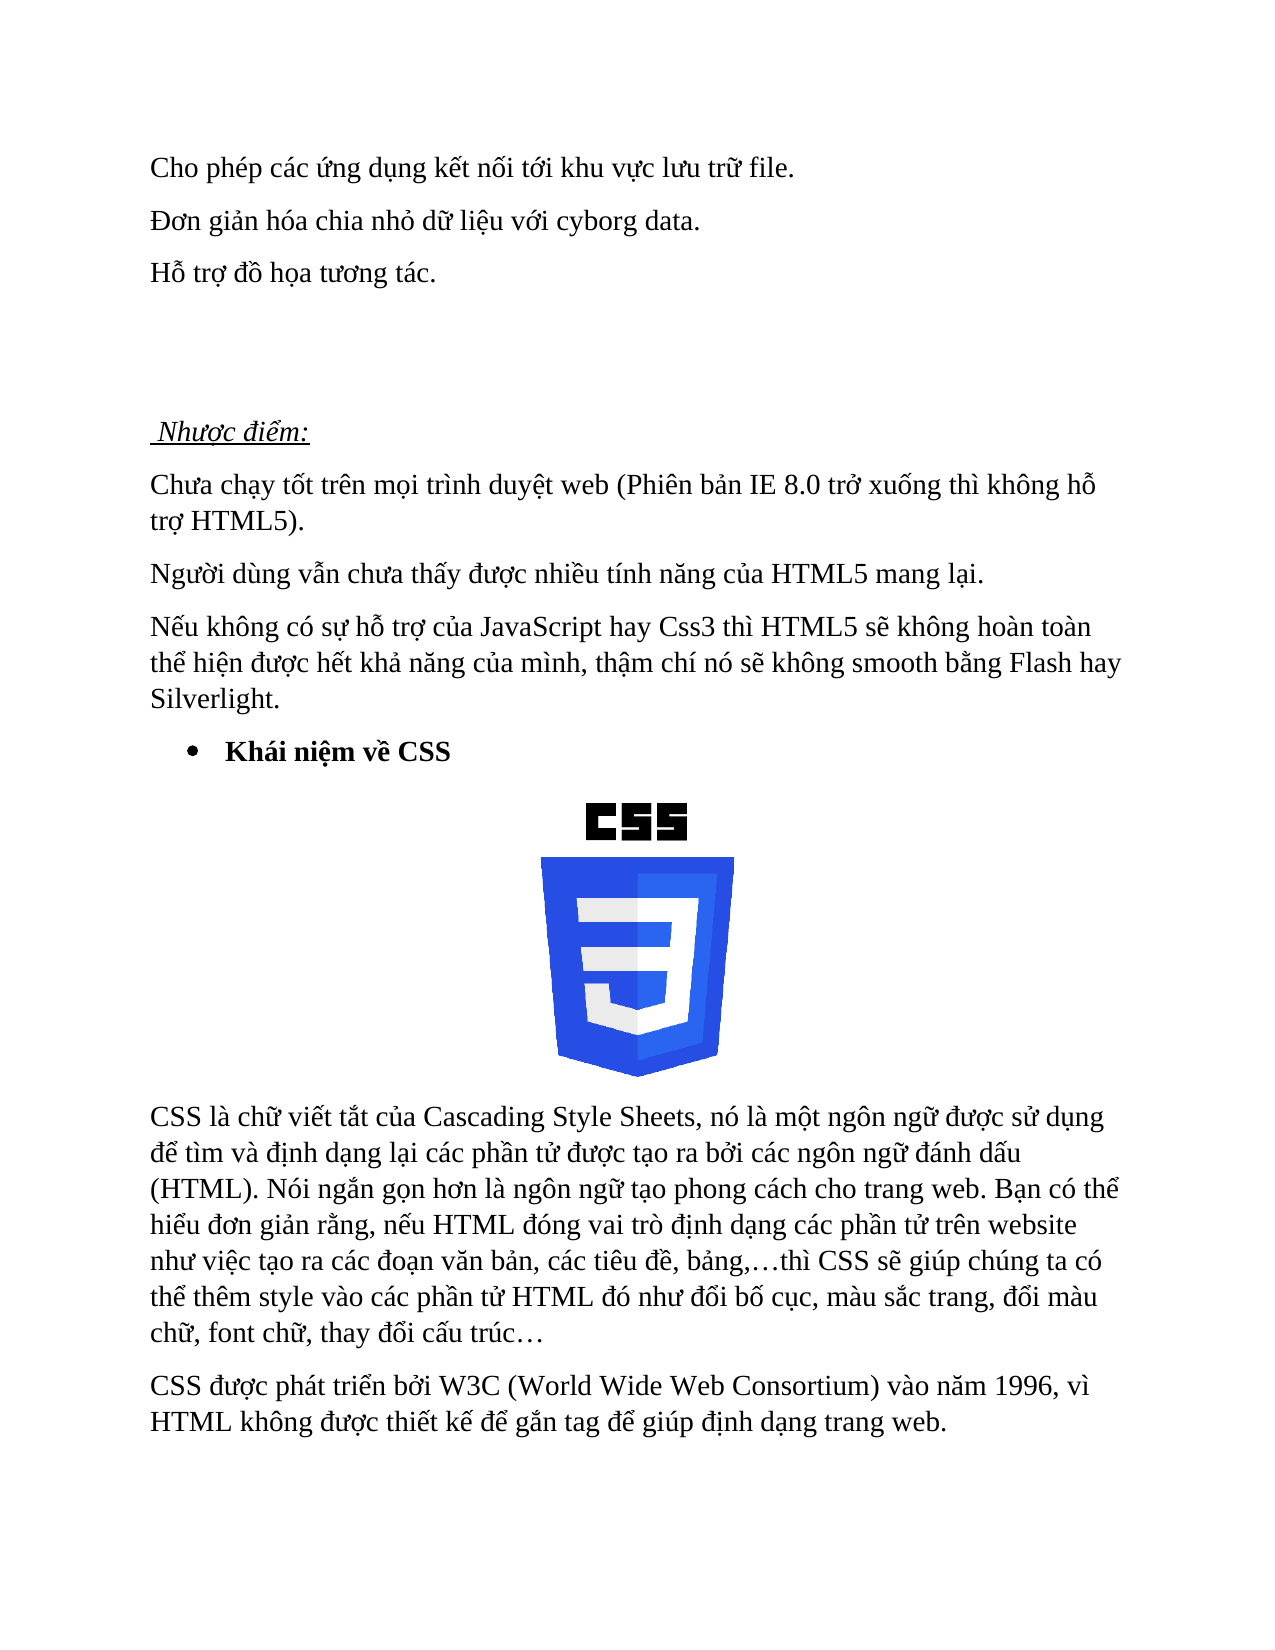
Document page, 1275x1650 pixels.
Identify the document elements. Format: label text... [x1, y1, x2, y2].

text CSS là chữ viết tắt của Cascading Style Sheets, nó là một ngôn ngữ được sử dụng để tìm và định dạng lại các phần tử được tạo ra bởi các ngôn ngữ đánh dấu (HTML). Nói ngắn gọn hơn là ngôn ngữ tạo phong cách cho trang web. Bạn có thể hiểu đơn giản rằng, nếu HTML đóng vai trò định dạng các phần tử trên website như việc tạo ra các đoạn văn bản, các tiêu đề, bảng,…thì CSS sẽ giúp chúng ta có thể thêm style vào các phần tử HTML đó như đổi bố cục, màu sắc trang, đổi màu chữ, font chữ, thay đổi cấu trúc… [150, 823, 1125, 1349]
text CSS được phát triển bởi W3C (World Wide Web Consortium) vào năm 1996, vì HTML không được thiết kế để gắn tag để giúp định dạng trang web. [150, 1368, 1125, 1438]
text Nếu không có sự hỗ trợ của JavaScript hay Css3 thì HTML5 sẽ không hoàn toàn thể hiện được hết khả năng của mình, thậm chí nó sẽ không smooth bằng Flash hay Silverlight. [150, 609, 1125, 714]
text Người dùng vẫn chưa thấy được nhiều tính năng của HTML5 mang lại. [150, 556, 1125, 589]
text Hỗ trợ đồ họa tương tác. [150, 256, 1125, 289]
subtitle Khái niệm về CSS [187, 734, 1125, 767]
text Chưa chạy tốt trên mọi trình duyệt web (Phiên bản IE 8.0 trở xuống thì không hỗ trợ HTML5). [150, 467, 1125, 537]
text Đơn giản hóa chia nhỏ dữ liệu với cyborg data. [150, 203, 1125, 236]
picture [540, 803, 735, 1077]
text Cho phép các ứng dụng kết nối tới khu vực lưu trữ file. [150, 150, 1125, 183]
text Nhược điểm: [150, 414, 1125, 448]
